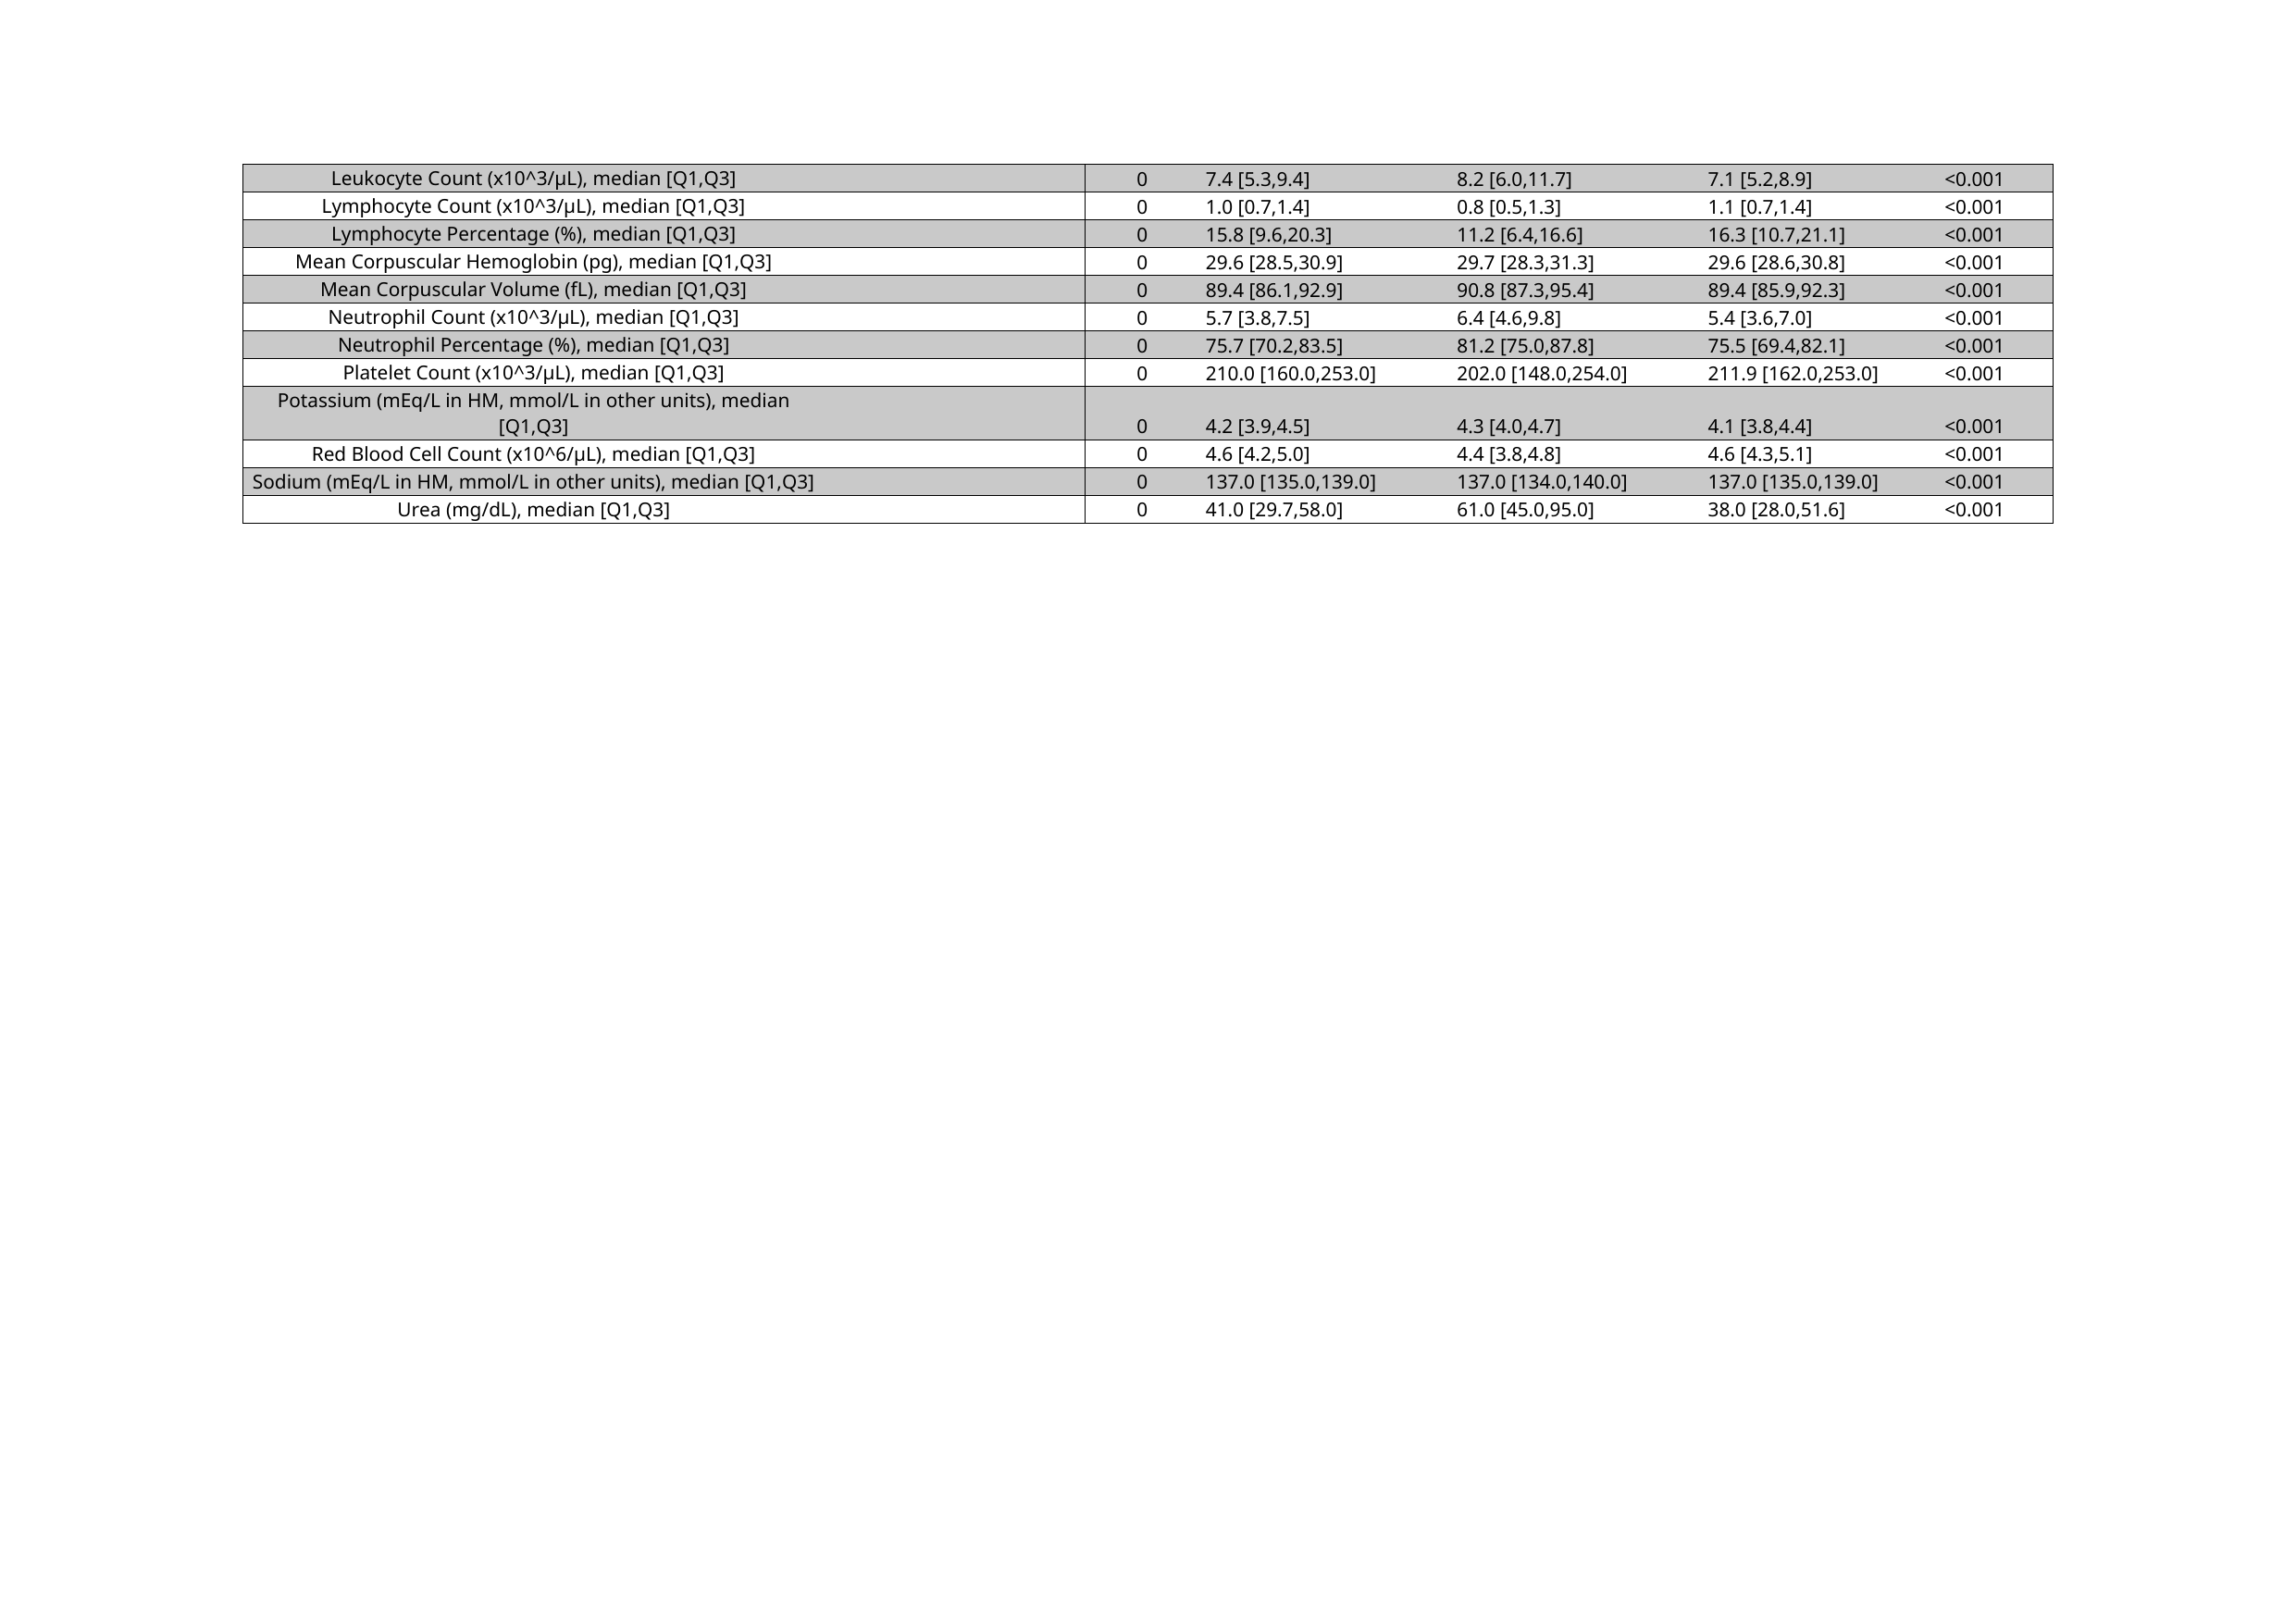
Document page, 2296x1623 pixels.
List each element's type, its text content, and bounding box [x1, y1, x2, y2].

table_cell <0.001 [1938, 220, 2053, 247]
table_cell 8.2 [6.0,11.7] [1450, 165, 1701, 192]
table_cell <0.001 [1938, 359, 2053, 386]
table_cell <0.001 [1938, 304, 2053, 330]
table_cell 4.6 [4.3,5.1] [1701, 440, 1938, 467]
table_cell 0 [1086, 165, 1198, 192]
table_cell 0 [1086, 192, 1198, 219]
table_cell 211.9 [162.0,253.0] [1701, 359, 1938, 386]
table_cell 0 [1086, 359, 1198, 386]
table_cell 38.0 [28.0,51.6] [1701, 496, 1938, 523]
table_cell 202.0 [148.0,254.0] [1450, 359, 1701, 386]
table_cell Sodium (mEq/L in HM, mmol/L in other units), median [Q1,Q3] [243, 468, 825, 495]
table_cell [825, 468, 1085, 495]
table_cell 41.0 [29.7,58.0] [1198, 496, 1450, 523]
table_cell 15.8 [9.6,20.3] [1198, 220, 1450, 247]
table_cell 16.3 [10.7,21.1] [1701, 220, 1938, 247]
table_cell 89.4 [86.1,92.9] [1198, 276, 1450, 303]
table_cell Platelet Count (x10^3/µL), median [Q1,Q3] [243, 359, 825, 386]
table_cell Neutrophil Percentage (%), median [Q1,Q3] [243, 331, 825, 358]
table_cell 4.3 [4.0,4.7] [1450, 387, 1701, 440]
table_cell 29.6 [28.5,30.9] [1198, 248, 1450, 275]
table_cell 0.8 [0.5,1.3] [1450, 192, 1701, 219]
table_cell [825, 496, 1085, 523]
table_cell Urea (mg/dL), median [Q1,Q3] [243, 496, 825, 523]
table_cell 1.1 [0.7,1.4] [1701, 192, 1938, 219]
table_cell 4.1 [3.8,4.4] [1701, 387, 1938, 440]
table_cell 5.4 [3.6,7.0] [1701, 304, 1938, 330]
table_cell <0.001 [1938, 276, 2053, 303]
table_cell <0.001 [1938, 496, 2053, 523]
table_cell 4.4 [3.8,4.8] [1450, 440, 1701, 467]
table_cell 0 [1086, 440, 1198, 467]
table_cell 210.0 [160.0,253.0] [1198, 359, 1450, 386]
table_cell [825, 440, 1085, 467]
table_cell <0.001 [1938, 468, 2053, 495]
table_cell Lymphocyte Count (x10^3/µL), median [Q1,Q3] [243, 192, 825, 219]
table_cell 1.0 [0.7,1.4] [1198, 192, 1450, 219]
table_cell 29.6 [28.6,30.8] [1701, 248, 1938, 275]
table_cell [825, 331, 1085, 358]
table_cell 0 [1086, 276, 1198, 303]
table_cell [825, 192, 1085, 219]
table_cell [825, 359, 1085, 386]
table_cell 75.7 [70.2,83.5] [1198, 331, 1450, 358]
table_cell [825, 220, 1085, 247]
table_cell 137.0 [135.0,139.0] [1198, 468, 1450, 495]
table_cell Leukocyte Count (x10^3/µL), median [Q1,Q3] [243, 165, 825, 192]
table_cell 0 [1086, 387, 1198, 440]
table_cell 0 [1086, 468, 1198, 495]
table_cell <0.001 [1938, 248, 2053, 275]
table_cell 81.2 [75.0,87.8] [1450, 331, 1701, 358]
table_cell 137.0 [134.0,140.0] [1450, 468, 1701, 495]
table_cell 75.5 [69.4,82.1] [1701, 331, 1938, 358]
table_cell [825, 165, 1085, 192]
table_cell <0.001 [1938, 387, 2053, 440]
table_cell Mean Corpuscular Hemoglobin (pg), median [Q1,Q3] [243, 248, 825, 275]
table_cell 11.2 [6.4,16.6] [1450, 220, 1701, 247]
table_cell Lymphocyte Percentage (%), median [Q1,Q3] [243, 220, 825, 247]
table_cell Mean Corpuscular Volume (fL), median [Q1,Q3] [243, 276, 825, 303]
table_cell Neutrophil Count (x10^3/µL), median [Q1,Q3] [243, 304, 825, 330]
table_cell [825, 276, 1085, 303]
table_cell 0 [1086, 496, 1198, 523]
table_cell 4.6 [4.2,5.0] [1198, 440, 1450, 467]
table_cell 90.8 [87.3,95.4] [1450, 276, 1701, 303]
table_cell 137.0 [135.0,139.0] [1701, 468, 1938, 495]
table_cell 0 [1086, 220, 1198, 247]
table_cell 4.2 [3.9,4.5] [1198, 387, 1450, 440]
table_cell Potassium (mEq/L in HM, mmol/L in other units), median [Q1,Q3] [243, 387, 825, 440]
table_cell 89.4 [85.9,92.3] [1701, 276, 1938, 303]
table_cell 6.4 [4.6,9.8] [1450, 304, 1701, 330]
table_cell <0.001 [1938, 165, 2053, 192]
table_cell [825, 248, 1085, 275]
table_cell 29.7 [28.3,31.3] [1450, 248, 1701, 275]
table_cell 0 [1086, 304, 1198, 330]
table_cell 7.4 [5.3,9.4] [1198, 165, 1450, 192]
table_cell Red Blood Cell Count (x10^6/µL), median [Q1,Q3] [243, 440, 825, 467]
table_cell [825, 304, 1085, 330]
table_cell 7.1 [5.2,8.9] [1701, 165, 1938, 192]
table_cell 0 [1086, 331, 1198, 358]
table_cell 0 [1086, 248, 1198, 275]
table_cell <0.001 [1938, 331, 2053, 358]
table_cell <0.001 [1938, 192, 2053, 219]
table_cell 61.0 [45.0,95.0] [1450, 496, 1701, 523]
table_cell 5.7 [3.8,7.5] [1198, 304, 1450, 330]
table_cell [825, 387, 1085, 440]
table_cell <0.001 [1938, 440, 2053, 467]
